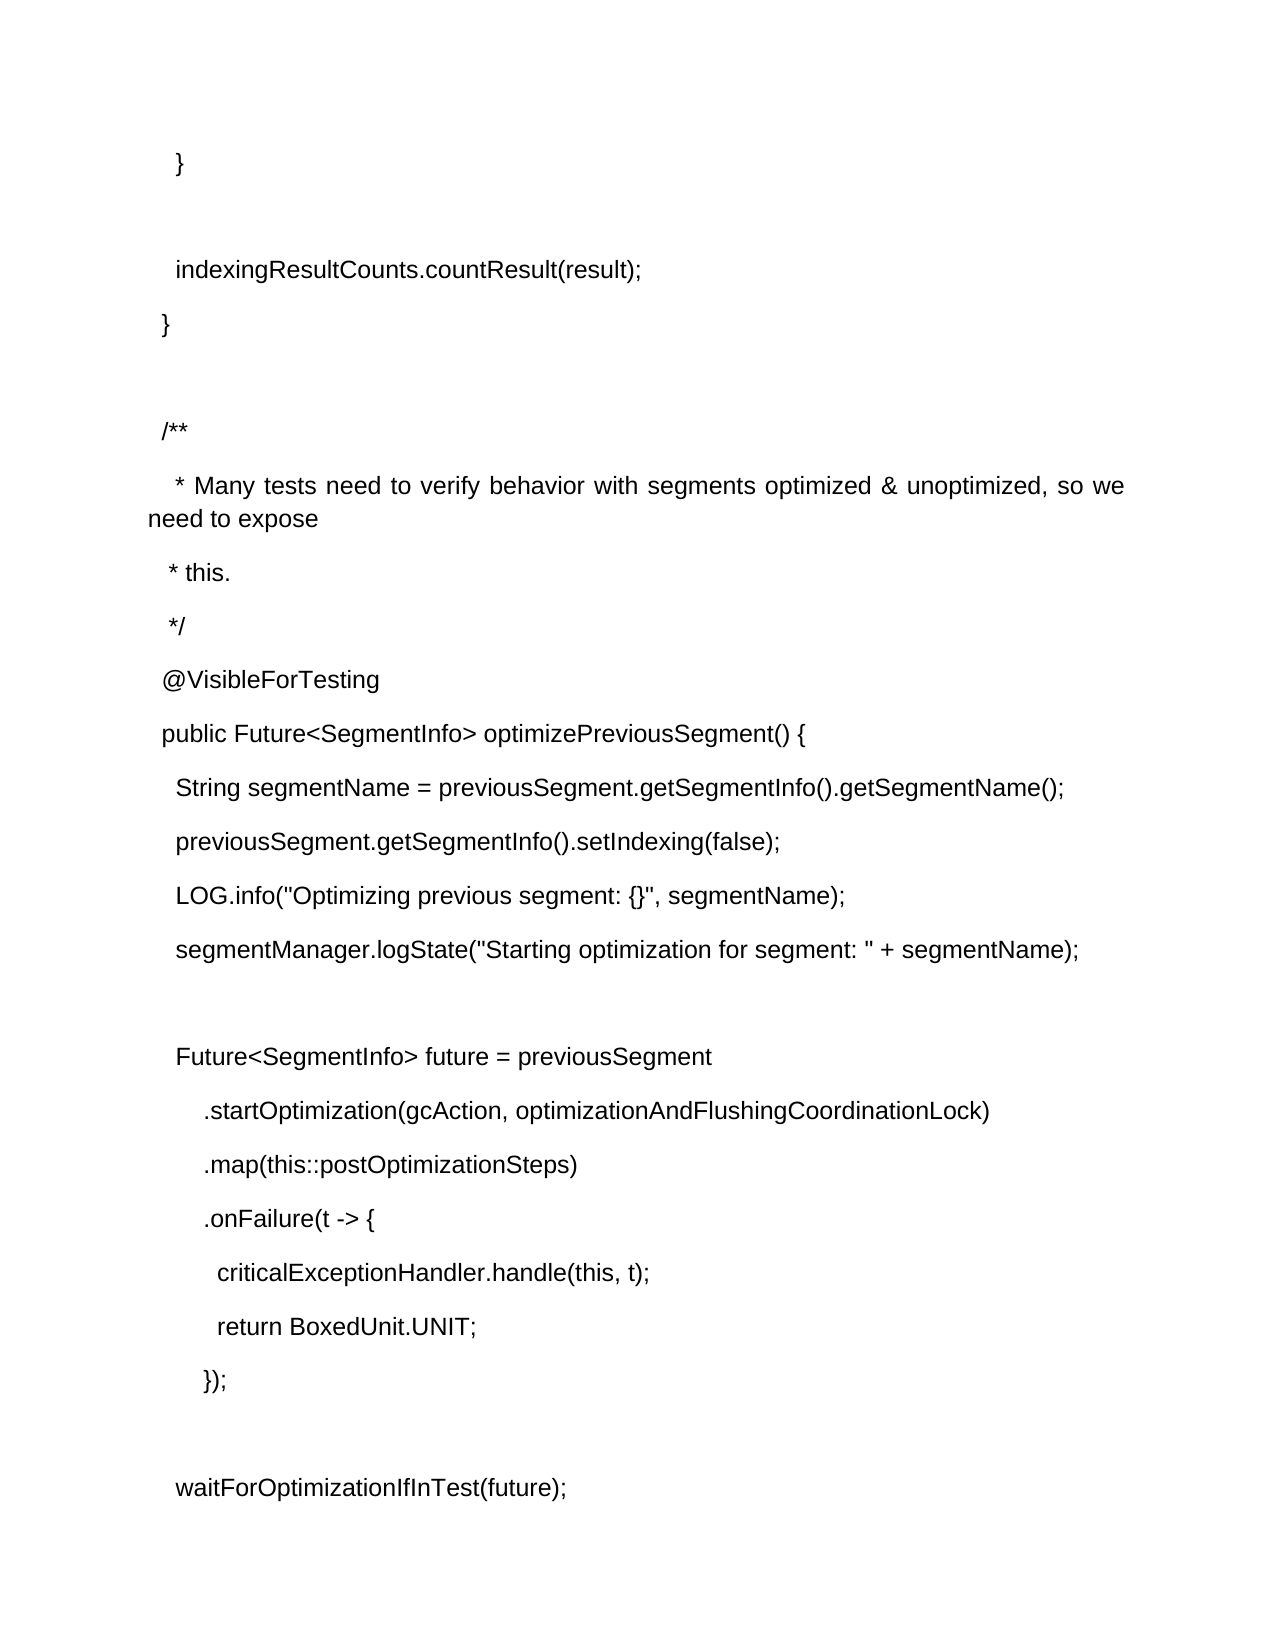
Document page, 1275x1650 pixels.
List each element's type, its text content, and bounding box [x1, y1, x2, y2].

text .map(this::postOptimizationSteps) [148, 1150, 1127, 1179]
text LOG.info("Optimizing previous segment: {}", segmentName); [148, 881, 1127, 909]
text indexingResultCounts.countResult(result); [148, 255, 1127, 284]
text * this. [148, 558, 1127, 586]
text String segmentName = previousSegment.getSegmentInfo().getSegmentName(); [148, 773, 1127, 802]
text } [148, 309, 1127, 338]
text waitForOptimizationIfInTest(future); [148, 1473, 1127, 1502]
text } [148, 148, 1127, 176]
text /** [148, 417, 1127, 446]
text .onFailure(t -> { [148, 1204, 1127, 1233]
text segmentManager.logState("Starting optimization for segment: " + segmentName); [148, 934, 1127, 963]
text criticalExceptionHandler.handle(this, t); [148, 1258, 1127, 1286]
text return BoxedUnit.UNIT; [148, 1312, 1127, 1340]
text */ [148, 611, 1127, 640]
text public Future<SegmentInfo> optimizePreviousSegment() { [148, 719, 1127, 748]
text @VisibleForTesting [148, 665, 1127, 694]
text Future<SegmentInfo> future = previousSegment [148, 1042, 1127, 1071]
text * Many tests need to verify behavior with segments optimized & unoptimized, so we need to expose [148, 471, 1127, 532]
text previousSegment.getSegmentInfo().setIndexing(false); [148, 827, 1127, 856]
text }); [148, 1365, 1127, 1394]
text .startOptimization(gcAction, optimizationAndFlushingCoordinationLock) [148, 1096, 1127, 1125]
